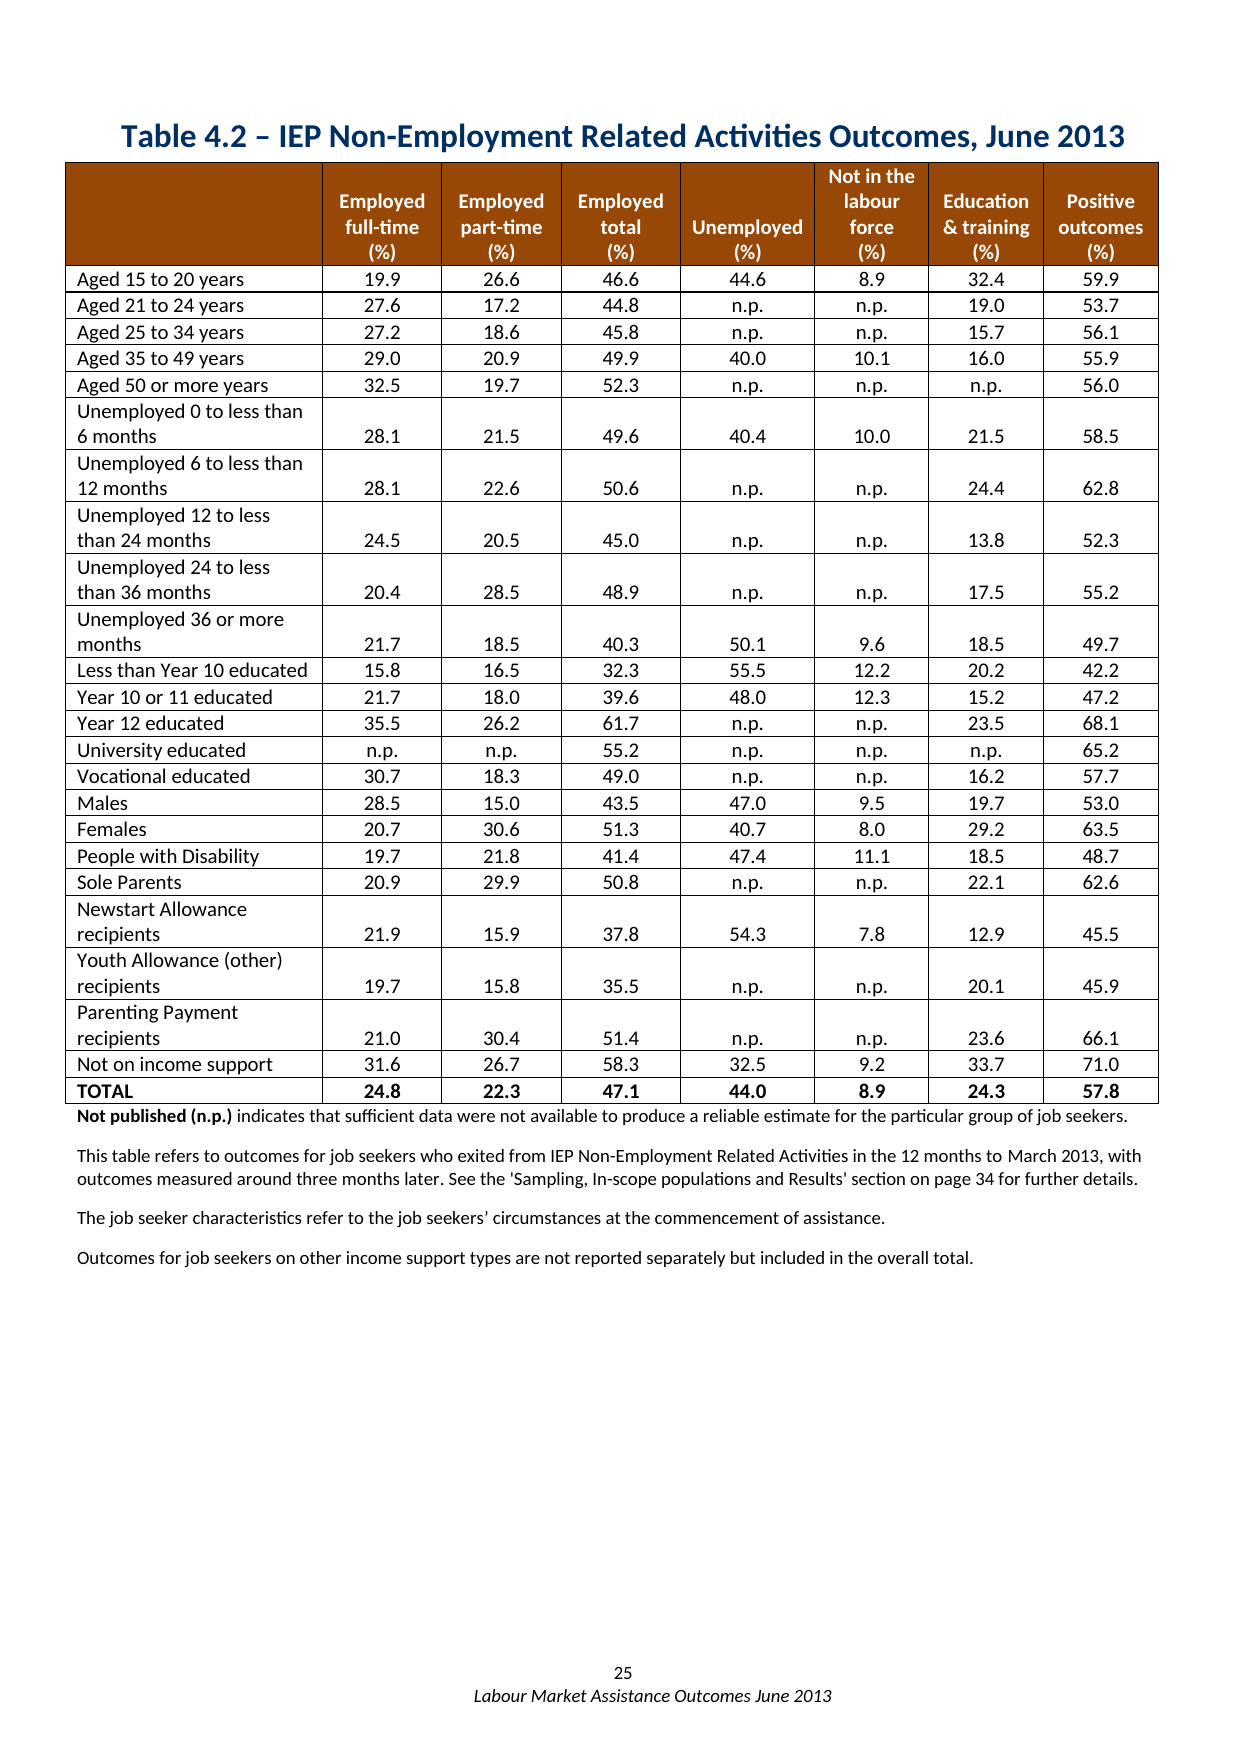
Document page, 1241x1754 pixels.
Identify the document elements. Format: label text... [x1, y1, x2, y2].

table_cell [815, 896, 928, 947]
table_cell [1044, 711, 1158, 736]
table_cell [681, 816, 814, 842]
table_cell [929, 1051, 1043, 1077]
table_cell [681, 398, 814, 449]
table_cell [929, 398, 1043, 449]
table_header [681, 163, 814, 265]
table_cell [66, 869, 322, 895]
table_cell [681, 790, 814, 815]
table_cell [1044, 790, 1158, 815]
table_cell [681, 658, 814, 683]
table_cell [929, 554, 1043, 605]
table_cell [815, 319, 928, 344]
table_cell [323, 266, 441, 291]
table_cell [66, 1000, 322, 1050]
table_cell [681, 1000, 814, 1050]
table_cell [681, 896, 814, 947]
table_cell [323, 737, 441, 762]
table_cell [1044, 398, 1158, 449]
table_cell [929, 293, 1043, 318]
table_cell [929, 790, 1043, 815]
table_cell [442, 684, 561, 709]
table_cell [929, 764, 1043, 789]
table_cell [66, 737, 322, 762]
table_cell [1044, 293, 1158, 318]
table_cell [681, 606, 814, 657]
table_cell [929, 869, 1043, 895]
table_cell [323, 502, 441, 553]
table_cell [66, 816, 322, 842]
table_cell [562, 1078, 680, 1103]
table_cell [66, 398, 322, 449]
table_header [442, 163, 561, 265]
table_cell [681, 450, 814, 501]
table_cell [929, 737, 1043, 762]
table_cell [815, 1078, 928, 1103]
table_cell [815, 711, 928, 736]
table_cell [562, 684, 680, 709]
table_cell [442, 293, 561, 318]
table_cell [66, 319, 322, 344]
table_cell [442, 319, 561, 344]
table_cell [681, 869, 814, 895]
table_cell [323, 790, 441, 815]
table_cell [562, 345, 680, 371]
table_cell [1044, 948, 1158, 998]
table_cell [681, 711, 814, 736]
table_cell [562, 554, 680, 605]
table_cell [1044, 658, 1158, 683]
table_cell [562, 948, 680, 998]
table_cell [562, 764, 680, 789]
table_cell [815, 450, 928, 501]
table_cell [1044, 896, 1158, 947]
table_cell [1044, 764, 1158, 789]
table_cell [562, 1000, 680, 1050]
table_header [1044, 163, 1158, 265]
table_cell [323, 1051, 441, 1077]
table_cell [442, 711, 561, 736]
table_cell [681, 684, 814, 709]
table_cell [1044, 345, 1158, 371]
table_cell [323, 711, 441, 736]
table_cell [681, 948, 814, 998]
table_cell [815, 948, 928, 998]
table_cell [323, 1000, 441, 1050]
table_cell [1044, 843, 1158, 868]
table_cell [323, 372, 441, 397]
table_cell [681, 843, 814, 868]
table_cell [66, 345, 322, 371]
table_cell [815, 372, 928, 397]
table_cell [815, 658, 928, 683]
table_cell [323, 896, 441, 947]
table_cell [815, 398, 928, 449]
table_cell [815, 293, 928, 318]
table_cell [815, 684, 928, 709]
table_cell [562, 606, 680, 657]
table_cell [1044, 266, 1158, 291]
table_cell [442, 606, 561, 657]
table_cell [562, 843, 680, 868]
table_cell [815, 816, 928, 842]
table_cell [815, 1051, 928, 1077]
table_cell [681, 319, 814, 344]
text This table refers to outcomes for job seekers who exited from IEP Non-Employment Related Activities in the 12 months to March 2013, with outcomes measured around three months later. See the 'Sampling, In-scope populations and Results' section on page 34 for further details. [77, 1144, 1169, 1190]
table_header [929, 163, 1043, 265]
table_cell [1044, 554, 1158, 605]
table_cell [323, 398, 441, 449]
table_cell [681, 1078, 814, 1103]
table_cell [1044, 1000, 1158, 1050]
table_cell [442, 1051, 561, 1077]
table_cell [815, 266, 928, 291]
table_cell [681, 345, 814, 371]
text Not published (n.p.) indicates that sufficient data were not available to produce a reliable estimate for the particular group of job seekers. [77, 1104, 1169, 1127]
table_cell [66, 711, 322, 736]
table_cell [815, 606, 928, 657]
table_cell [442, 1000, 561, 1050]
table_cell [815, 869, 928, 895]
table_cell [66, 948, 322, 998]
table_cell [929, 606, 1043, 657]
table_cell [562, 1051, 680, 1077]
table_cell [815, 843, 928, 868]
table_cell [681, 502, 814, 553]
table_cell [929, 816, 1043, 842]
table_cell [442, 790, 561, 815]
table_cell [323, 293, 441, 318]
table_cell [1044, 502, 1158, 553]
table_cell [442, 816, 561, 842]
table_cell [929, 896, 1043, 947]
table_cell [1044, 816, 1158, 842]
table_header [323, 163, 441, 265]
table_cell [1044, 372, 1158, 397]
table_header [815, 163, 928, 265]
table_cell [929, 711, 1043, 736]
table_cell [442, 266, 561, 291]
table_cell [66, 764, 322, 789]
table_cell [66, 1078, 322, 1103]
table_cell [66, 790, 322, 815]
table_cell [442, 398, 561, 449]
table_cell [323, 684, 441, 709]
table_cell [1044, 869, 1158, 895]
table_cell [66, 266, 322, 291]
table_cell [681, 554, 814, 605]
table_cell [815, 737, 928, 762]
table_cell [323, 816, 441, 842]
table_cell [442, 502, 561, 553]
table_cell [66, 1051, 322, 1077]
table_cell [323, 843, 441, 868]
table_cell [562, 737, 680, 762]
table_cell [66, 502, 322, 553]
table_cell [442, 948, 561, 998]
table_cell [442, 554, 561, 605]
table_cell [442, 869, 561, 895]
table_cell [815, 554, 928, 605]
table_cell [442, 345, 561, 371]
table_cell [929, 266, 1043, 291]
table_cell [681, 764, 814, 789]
text The job seeker characteristics refer to the job seekers’ circumstances at the commencement of assistance. [77, 1206, 1169, 1229]
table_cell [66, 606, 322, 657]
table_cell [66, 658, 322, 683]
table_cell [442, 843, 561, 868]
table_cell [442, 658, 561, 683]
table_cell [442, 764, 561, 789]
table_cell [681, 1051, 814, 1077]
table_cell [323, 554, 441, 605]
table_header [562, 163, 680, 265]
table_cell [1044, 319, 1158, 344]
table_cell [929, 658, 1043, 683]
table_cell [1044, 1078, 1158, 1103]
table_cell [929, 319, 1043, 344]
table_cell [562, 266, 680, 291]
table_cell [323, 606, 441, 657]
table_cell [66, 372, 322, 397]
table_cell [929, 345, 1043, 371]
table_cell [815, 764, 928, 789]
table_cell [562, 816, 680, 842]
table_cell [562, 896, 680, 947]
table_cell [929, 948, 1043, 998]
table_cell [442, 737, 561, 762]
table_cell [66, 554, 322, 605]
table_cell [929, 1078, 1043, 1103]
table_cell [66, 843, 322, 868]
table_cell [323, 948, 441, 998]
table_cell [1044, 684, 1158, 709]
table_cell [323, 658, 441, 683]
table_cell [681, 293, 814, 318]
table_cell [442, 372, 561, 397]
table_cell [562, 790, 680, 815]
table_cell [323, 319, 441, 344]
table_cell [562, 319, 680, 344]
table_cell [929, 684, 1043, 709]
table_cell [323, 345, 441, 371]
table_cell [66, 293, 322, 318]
subtitle Table 4.2 – IEP Non-Employment Related Activities Outcomes, June 2013 [77, 115, 1169, 156]
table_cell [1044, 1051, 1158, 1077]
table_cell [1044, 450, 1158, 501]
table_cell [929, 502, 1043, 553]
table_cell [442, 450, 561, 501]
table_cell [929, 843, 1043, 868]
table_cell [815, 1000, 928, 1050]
text Outcomes for job seekers on other income support types are not reported separately but included in the overall total. [77, 1246, 1169, 1269]
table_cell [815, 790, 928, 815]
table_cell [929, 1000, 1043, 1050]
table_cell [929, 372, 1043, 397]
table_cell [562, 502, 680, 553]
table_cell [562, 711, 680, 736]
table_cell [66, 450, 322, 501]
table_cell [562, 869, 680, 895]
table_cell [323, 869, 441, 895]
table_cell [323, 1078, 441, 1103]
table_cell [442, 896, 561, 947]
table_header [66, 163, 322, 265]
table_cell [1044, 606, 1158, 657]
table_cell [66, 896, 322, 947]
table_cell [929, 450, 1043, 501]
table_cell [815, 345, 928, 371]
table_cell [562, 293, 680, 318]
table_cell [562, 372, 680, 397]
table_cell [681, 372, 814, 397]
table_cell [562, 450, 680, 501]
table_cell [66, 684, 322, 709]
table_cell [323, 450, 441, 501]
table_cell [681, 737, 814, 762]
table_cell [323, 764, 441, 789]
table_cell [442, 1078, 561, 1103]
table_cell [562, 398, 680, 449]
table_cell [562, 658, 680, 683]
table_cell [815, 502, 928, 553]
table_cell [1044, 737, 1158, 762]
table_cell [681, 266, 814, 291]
